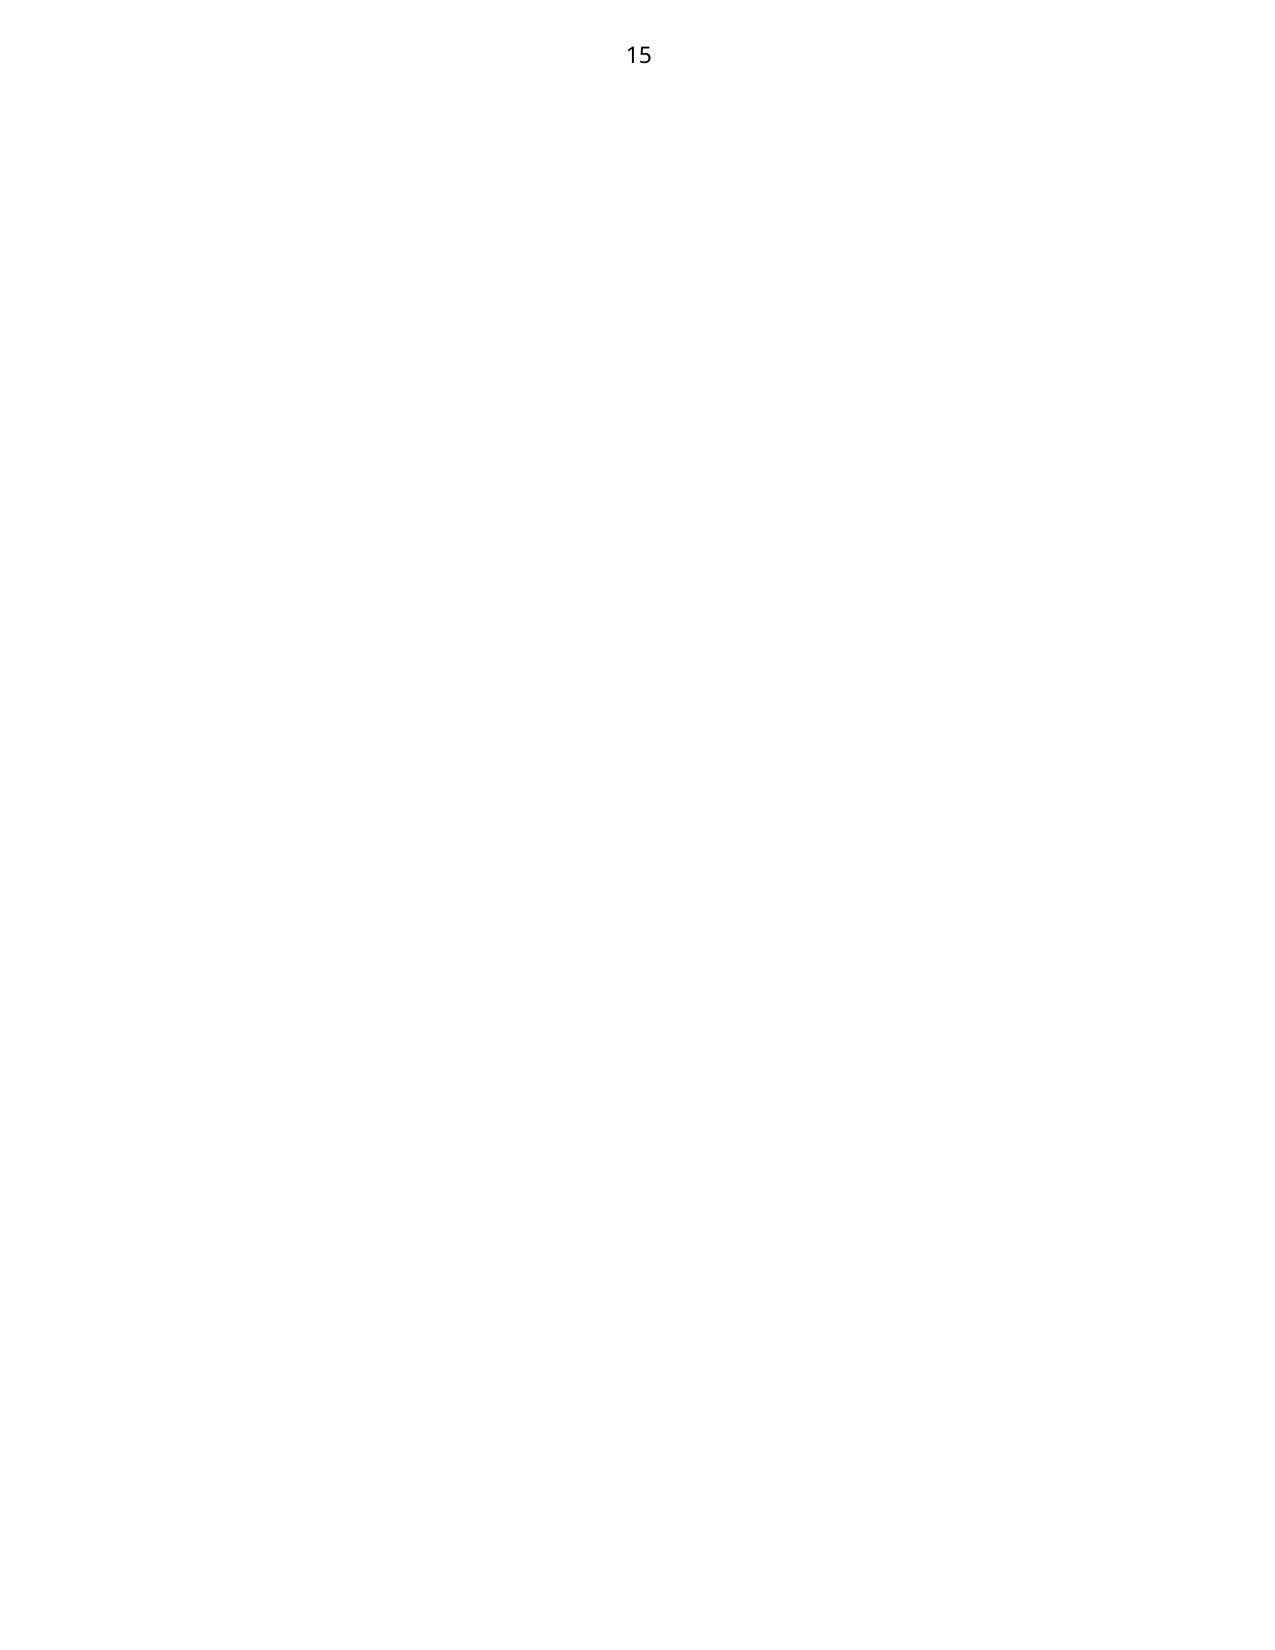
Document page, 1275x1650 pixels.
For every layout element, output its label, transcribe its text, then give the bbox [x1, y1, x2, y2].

text 15 [109, 38, 1168, 70]
